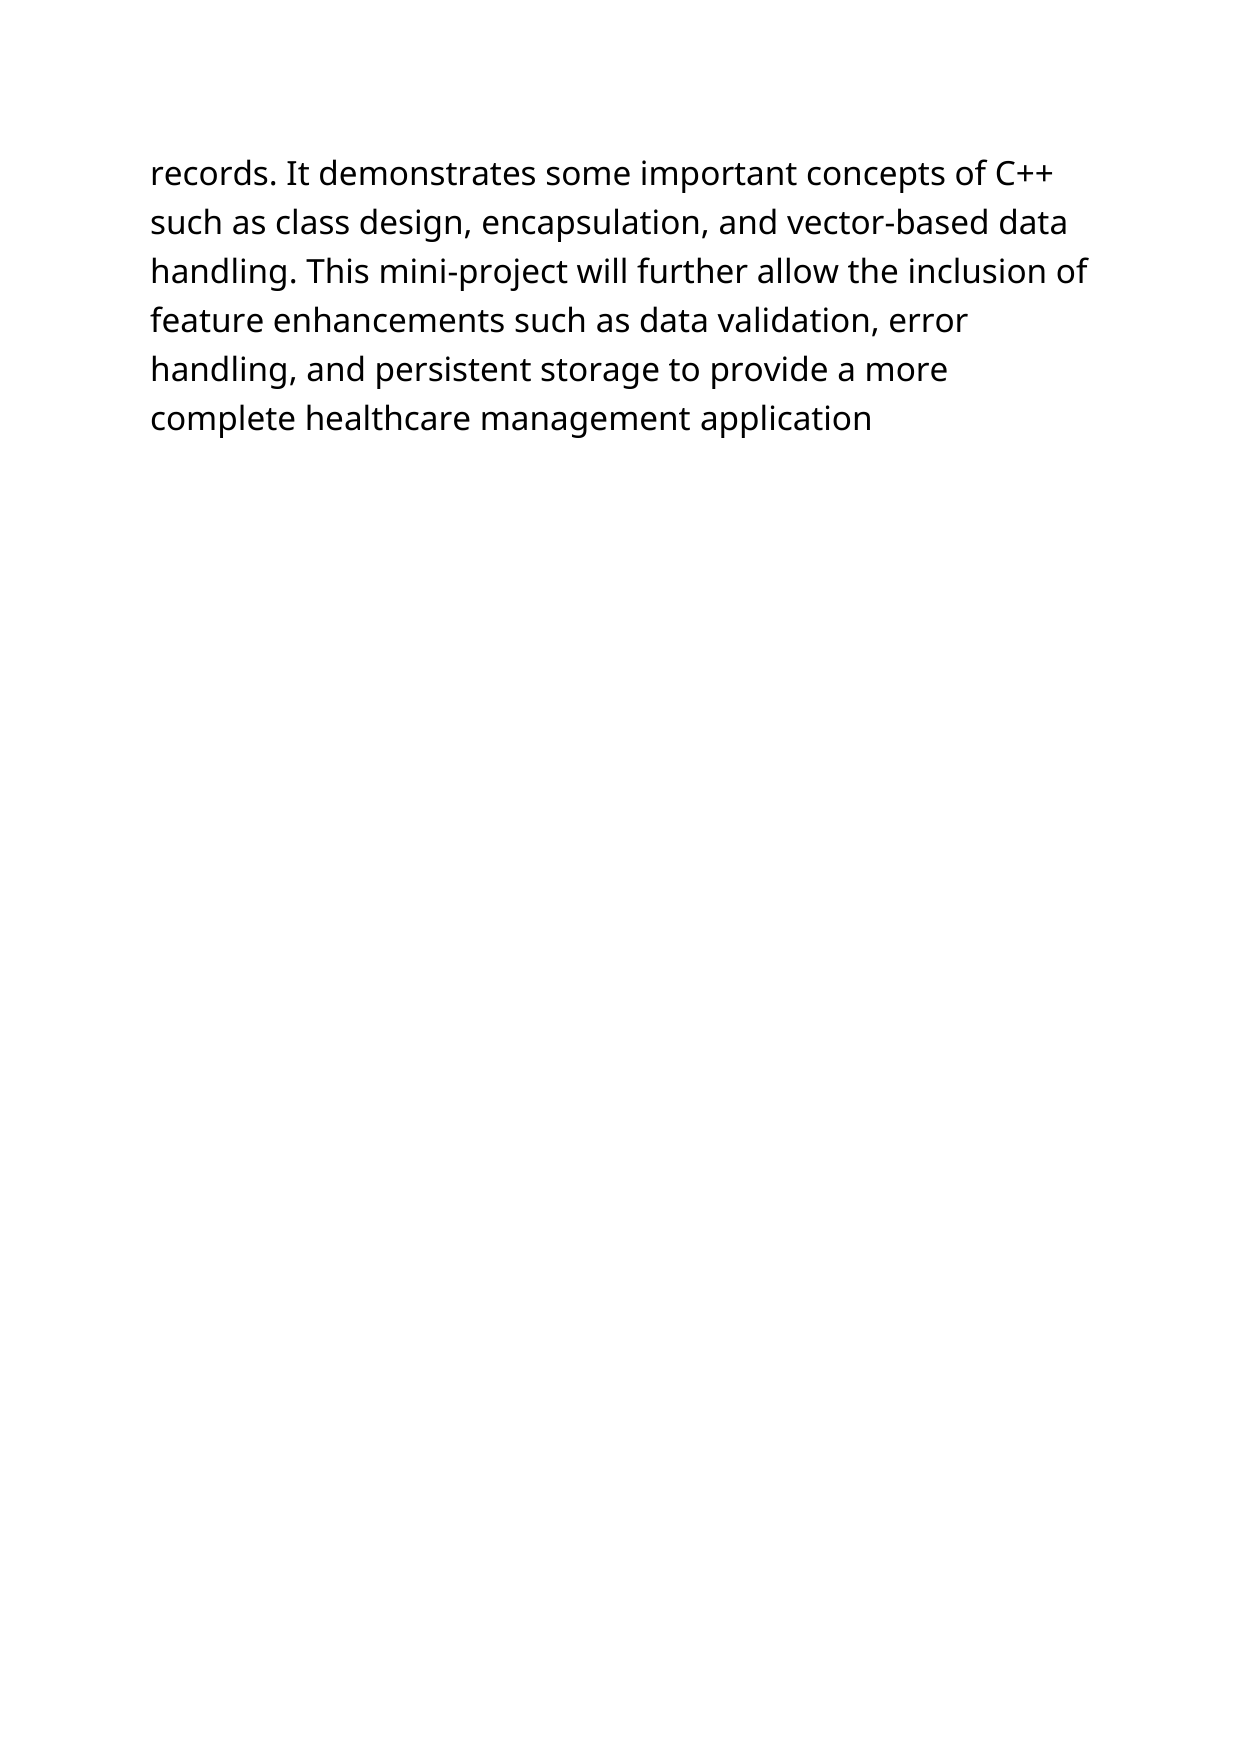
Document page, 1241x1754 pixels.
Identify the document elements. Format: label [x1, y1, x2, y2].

text [150, 150, 1090, 440]
